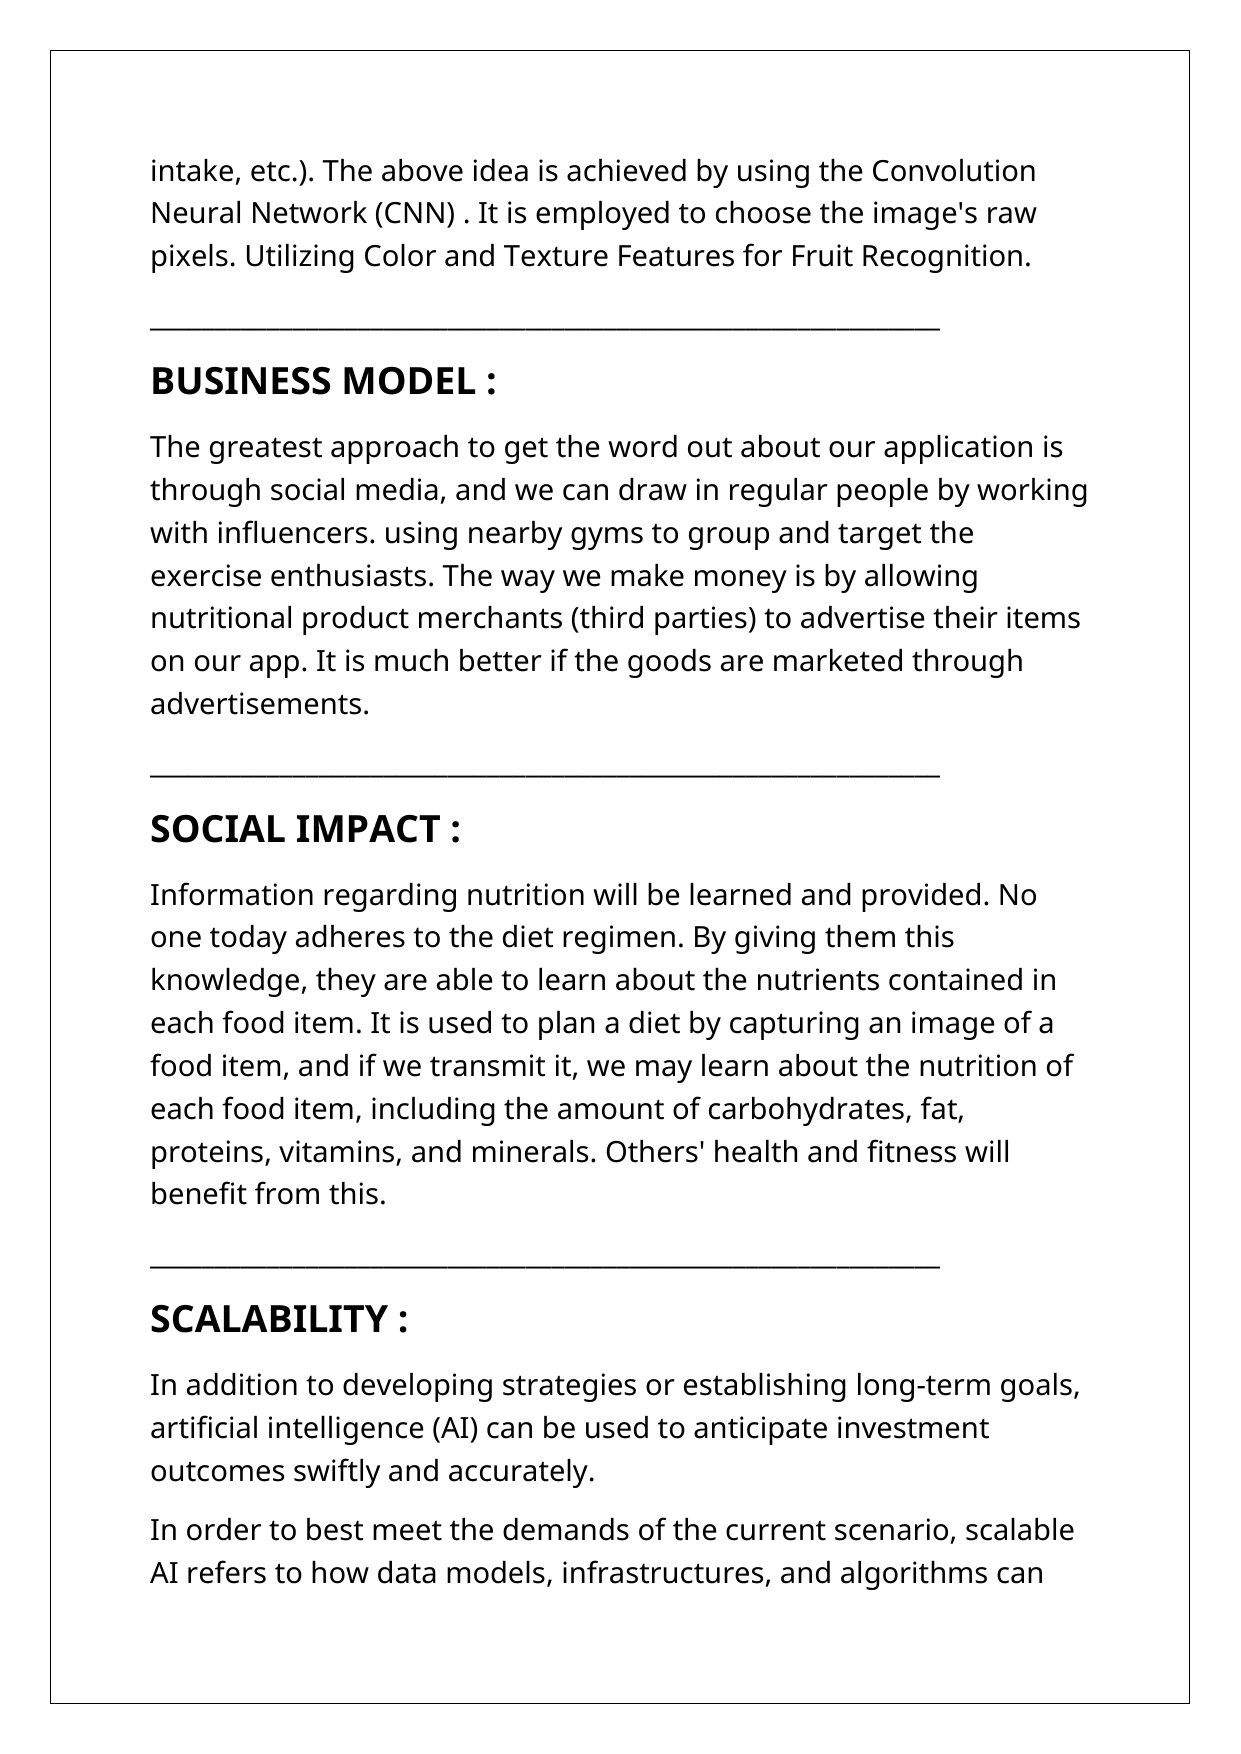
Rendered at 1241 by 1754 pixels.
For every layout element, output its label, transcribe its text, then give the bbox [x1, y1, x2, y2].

text _____________________________________________________________ [150, 743, 1090, 782]
text Information regarding nutrition will be learned and provided. No one today adheres to the diet regimen. By giving them this knowledge, they are able to learn about the nutrients contained in each food item. It is used to plan a diet by capturing an image of a food item, and if we transmit it, we may learn about the nutrition of each food item, including the amount of carbohydrates, fat, proteins, vitamins, and minerals. Others' health and fitness will benefit from this. [150, 874, 1090, 1213]
text BUSINESS MODEL : [150, 354, 1090, 406]
text The greatest approach to get the word out about our application is through social media, and we can draw in regular people by working with influencers. using nearby gyms to group and target the exercise enthusiasts. The way we make money is by allowing nutritional product merchants (third parties) to advertise their items on our app. It is much better if the goods are marketed through advertisements. [150, 426, 1090, 723]
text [150, 1509, 1090, 1592]
text SOCIAL IMPACT : [150, 802, 1090, 853]
text SCALABILITY : [150, 1293, 1090, 1344]
text _____________________________________________________________ [150, 295, 1090, 335]
text In addition to developing strategies or establishing long-term goals, artificial intelligence (AI) can be used to anticipate investment outcomes swiftly and accurately. [150, 1364, 1090, 1490]
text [150, 150, 1090, 275]
text _____________________________________________________________ [150, 1233, 1090, 1273]
